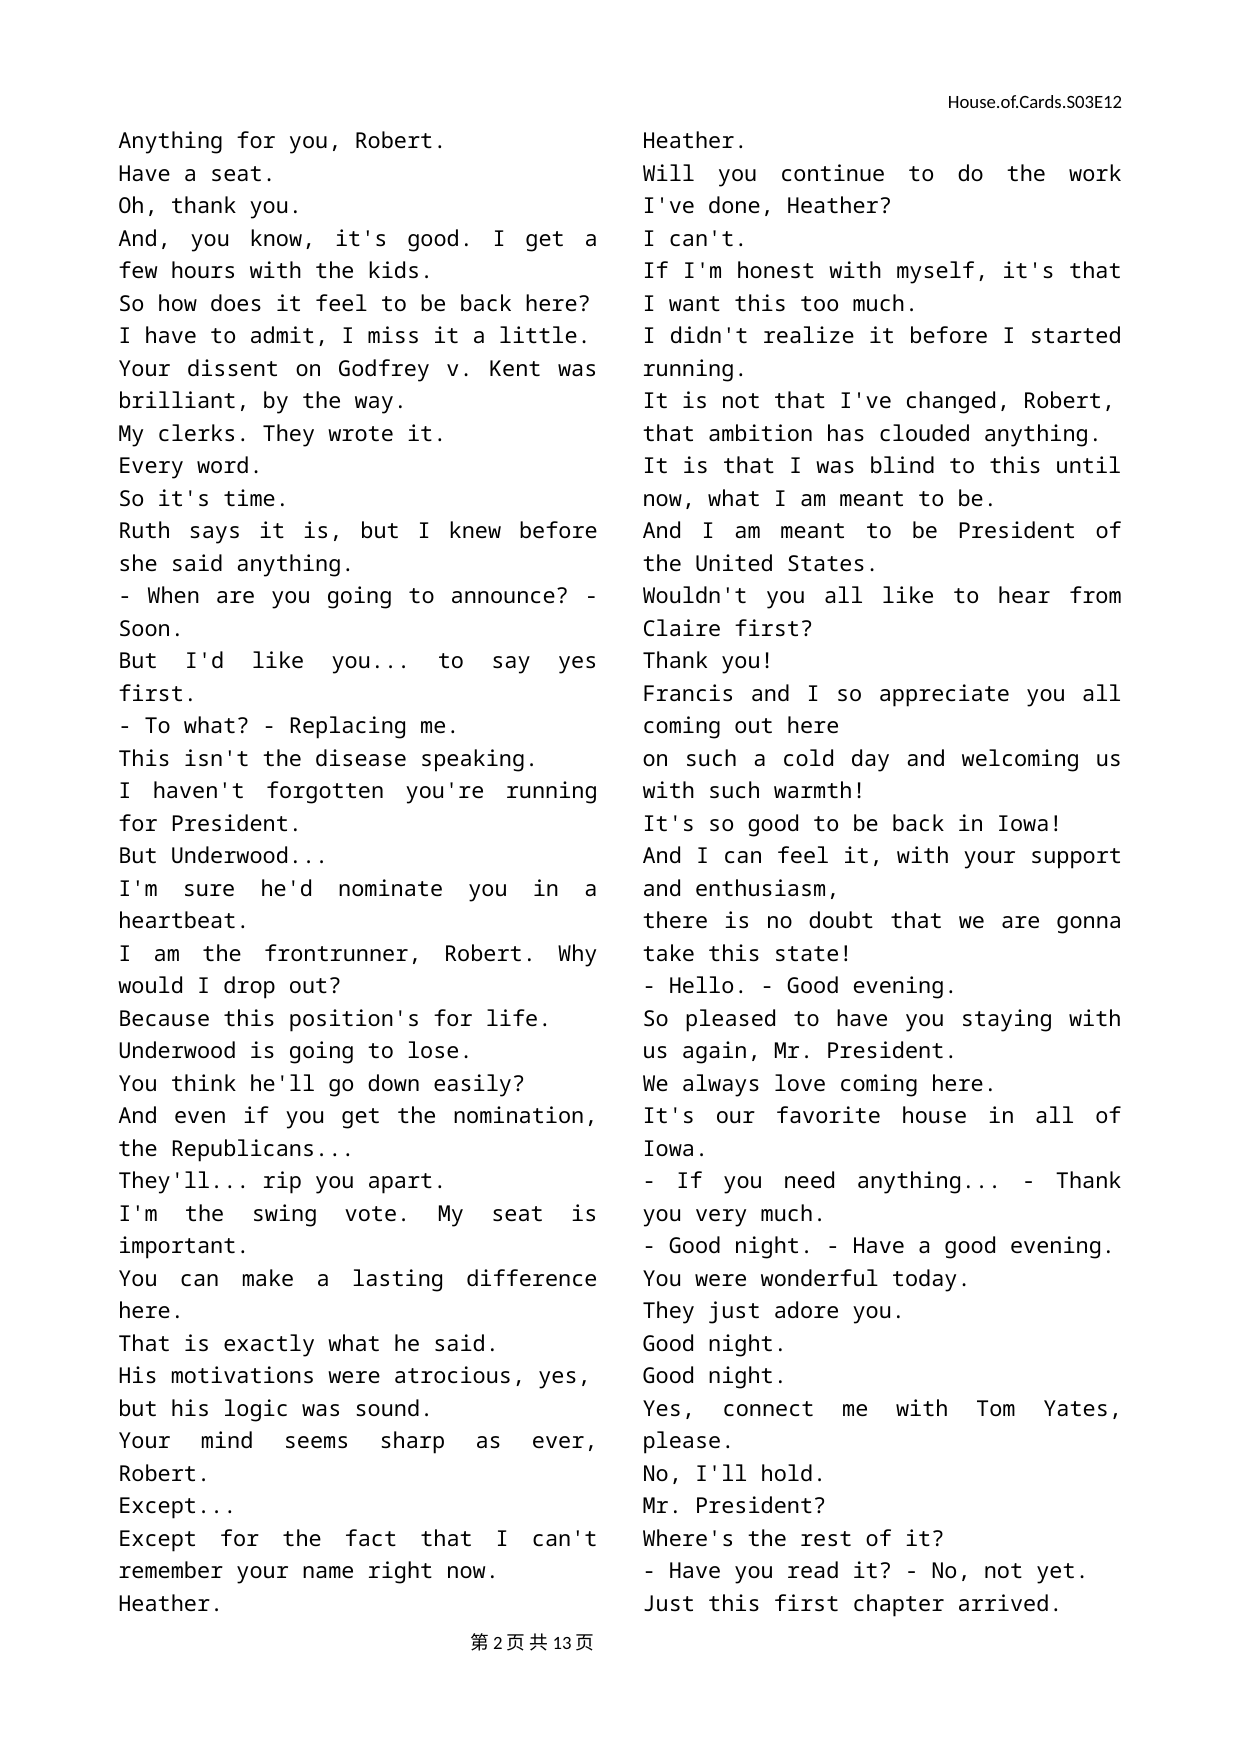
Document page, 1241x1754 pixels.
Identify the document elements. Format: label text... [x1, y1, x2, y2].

text - When are you going to announce? - Soon. [118, 579, 598, 644]
text If I'm honest with myself, it's that I want this too much. [642, 254, 1122, 319]
text I am the frontrunner, Robert. Why would I drop out? [118, 937, 598, 1002]
text And even if you get the nomination, the Republicans... [118, 1099, 598, 1164]
text You were wonderful today. [642, 1262, 1122, 1294]
text Where's the rest of it? [642, 1522, 1122, 1554]
text Oh, thank you. [118, 189, 598, 222]
text Good night. [642, 1359, 1122, 1392]
text on such a cold day and welcoming us with such warmth! [642, 742, 1122, 807]
text I'm the swing vote. My seat is important. [118, 1197, 598, 1262]
text We always love coming here. [642, 1067, 1122, 1099]
text Your dissent on Godfrey v. Kent was brilliant, by the way. [118, 352, 598, 417]
text And I can feel it, with your support and enthusiasm, [642, 839, 1122, 904]
text Except... [118, 1489, 598, 1522]
text You can make a lasting difference here. [118, 1262, 598, 1327]
text That is exactly what he said. [118, 1327, 598, 1359]
text No, I'll hold. [642, 1457, 1122, 1489]
text It is not that I've changed, Robert, [642, 384, 1122, 417]
text Underwood is going to lose. [118, 1034, 598, 1067]
text They'll... rip you apart. [118, 1164, 598, 1197]
text His motivations were atrocious, yes, [118, 1359, 598, 1392]
text Except for the fact that I can't remember your name right now. [118, 1522, 598, 1587]
text Your mind seems sharp as ever, Robert. [118, 1424, 598, 1489]
text Yes, connect me with Tom Yates, please. [642, 1392, 1122, 1457]
text I haven't forgotten you're running for President. [118, 774, 598, 839]
text And I am meant to be President of the United States. [642, 514, 1122, 579]
text Because this position's for life. [118, 1002, 598, 1034]
text - Have you read it? - No, not yet. [642, 1554, 1122, 1587]
text Heather. [118, 1587, 598, 1619]
text Francis and I so appreciate you all coming out here [642, 677, 1122, 742]
text So pleased to have you staying with us again, Mr. President. [642, 1002, 1122, 1067]
text Anything for you, Robert. [118, 124, 598, 157]
text You think he'll go down easily? [118, 1067, 598, 1099]
text I didn't realize it before I started running. [642, 319, 1122, 384]
text Every word. [118, 449, 598, 482]
text Just this first chapter arrived. [642, 1587, 1122, 1619]
text I have to admit, I miss it a little. [118, 319, 598, 352]
text But I'd like you... to say yes first. [118, 644, 598, 709]
text Will you continue to do the work I've done, Heather? [642, 157, 1122, 222]
text So it's time. [118, 482, 598, 514]
text Heather. [642, 124, 1122, 157]
text there is no doubt that we are gonna take this state! [642, 904, 1122, 969]
text It is that I was blind to this until now, what I am meant to be. [642, 449, 1122, 514]
text Thank you! [642, 644, 1122, 677]
text My clerks. They wrote it. [118, 417, 598, 449]
text Have a seat. [118, 157, 598, 189]
text But Underwood... [118, 839, 598, 872]
text - If you need anything... - Thank you very much. [642, 1164, 1122, 1229]
text - Good night. - Have a good evening. [642, 1229, 1122, 1262]
text - To what? - Replacing me. [118, 709, 598, 742]
text This isn't the disease speaking. [118, 742, 598, 774]
text It's our favorite house in all of Iowa. [642, 1099, 1122, 1164]
text Wouldn't you all like to hear from Claire first? [642, 579, 1122, 644]
text I'm sure he'd nominate you in a heartbeat. [118, 872, 598, 937]
text I can't. [642, 222, 1122, 254]
text And, you know, it's good. I get a few hours with the kids. [118, 222, 598, 287]
text It's so good to be back in Iowa! [642, 807, 1122, 839]
text - Hello. - Good evening. [642, 969, 1122, 1002]
text but his logic was sound. [118, 1392, 598, 1424]
text Ruth says it is, but I knew before she said anything. [118, 514, 598, 579]
text Mr. President? [642, 1489, 1122, 1522]
text Good night. [642, 1327, 1122, 1359]
text that ambition has clouded anything. [642, 417, 1122, 449]
text They just adore you. [642, 1294, 1122, 1327]
text So how does it feel to be back here? [118, 287, 598, 319]
